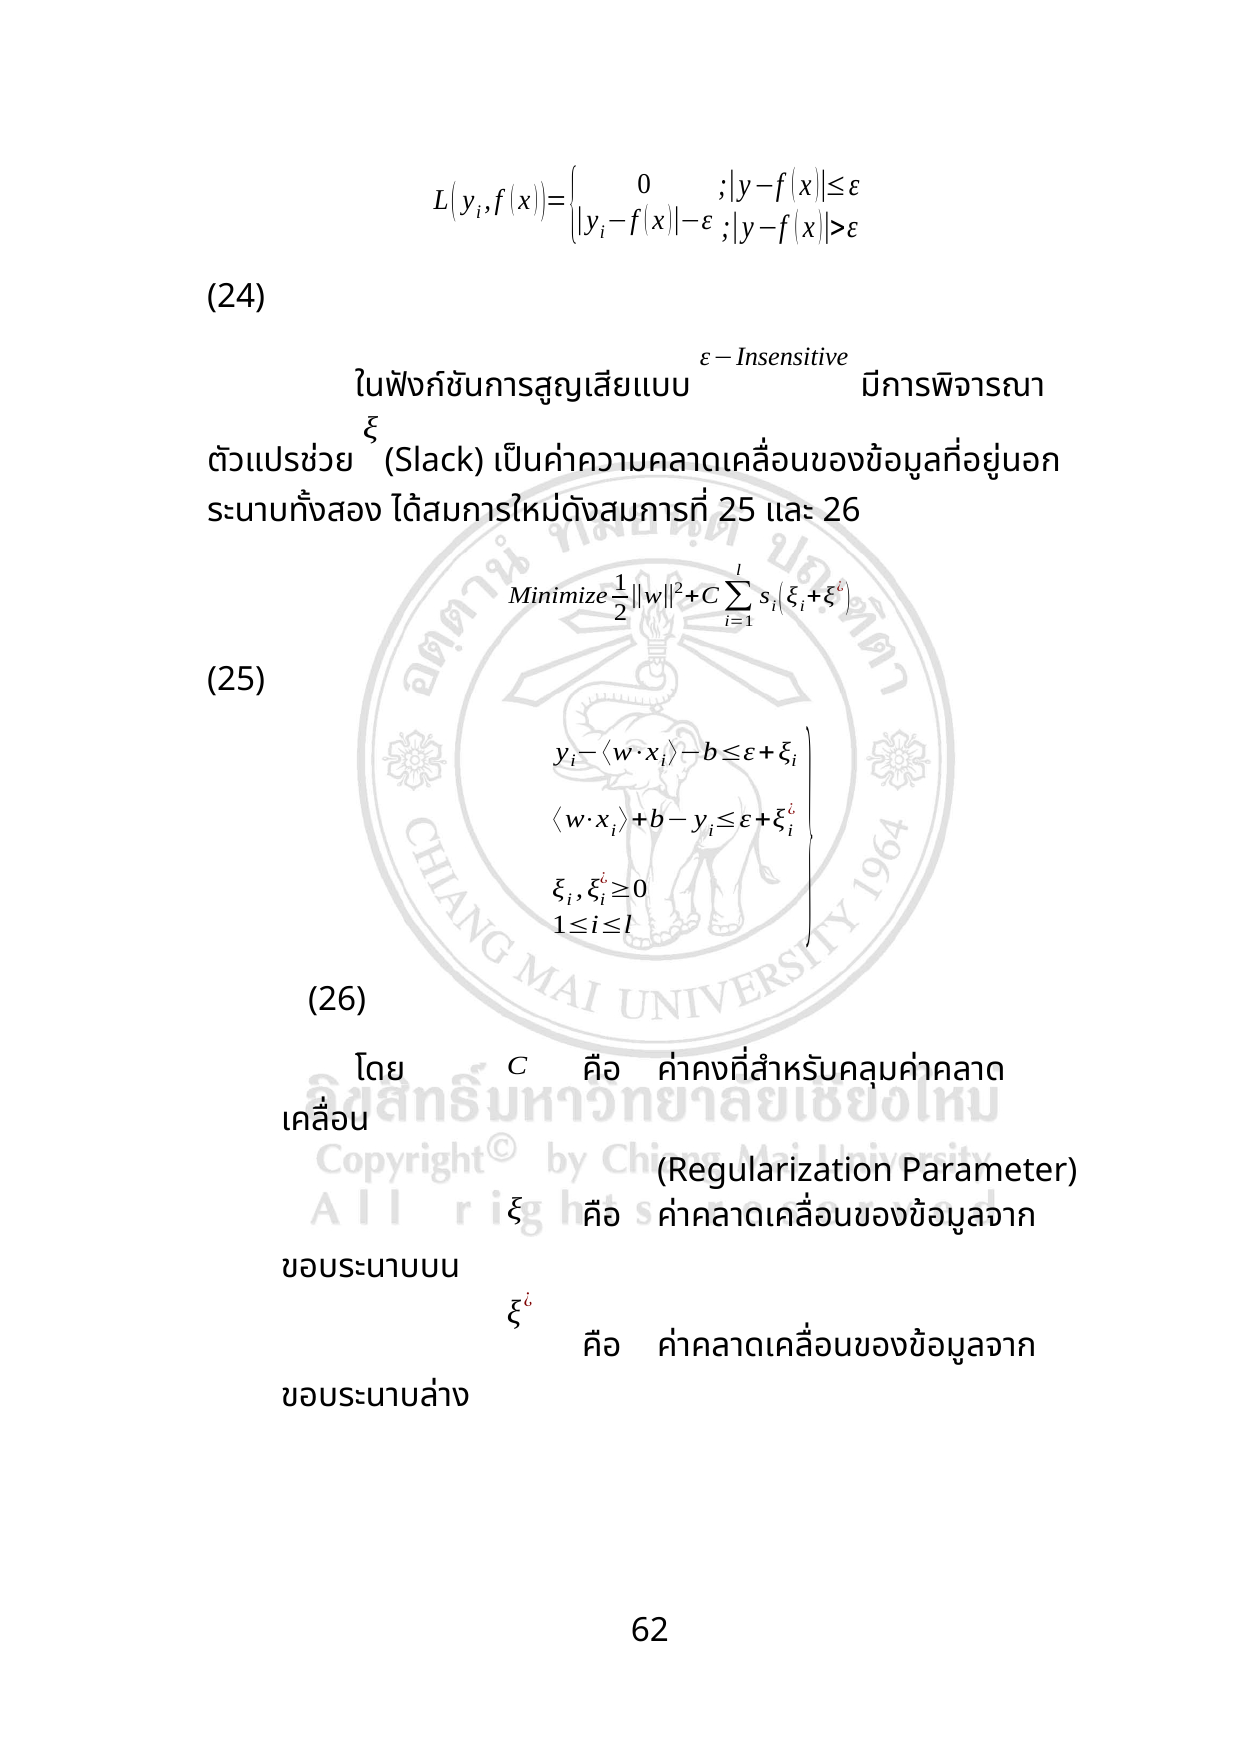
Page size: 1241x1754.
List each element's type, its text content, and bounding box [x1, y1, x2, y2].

text ในฟังก์ชันการสูญเสียแบบ มีการพิจารณาตัวแปรช่วย (Slack) เป็นค่าความคลาดเคลื่อนของข้อมูลที่อยู่นอกระนาบทั้งสอง ได้สมการใหม่ดังสมการที่ 25 และ 26 [207, 342, 1092, 537]
text โดย คือ ค่าคงที่สำหรับคลุมค่าคลาดเคลื่อน [281, 1045, 1092, 1146]
text (25) [207, 562, 1092, 701]
picture [206, 229, 1093, 1482]
text คือ ค่าคลาดเคลื่อนของข้อมูลจากขอบระนาบบน [281, 1191, 1092, 1292]
text (26) [207, 726, 1092, 1020]
text คือ ค่าคลาดเคลื่อนของข้อมูลจากขอบระนาบล่าง [281, 1292, 1092, 1421]
text (Regularization Parameter) [281, 1146, 1092, 1191]
text (24) [207, 165, 1092, 317]
